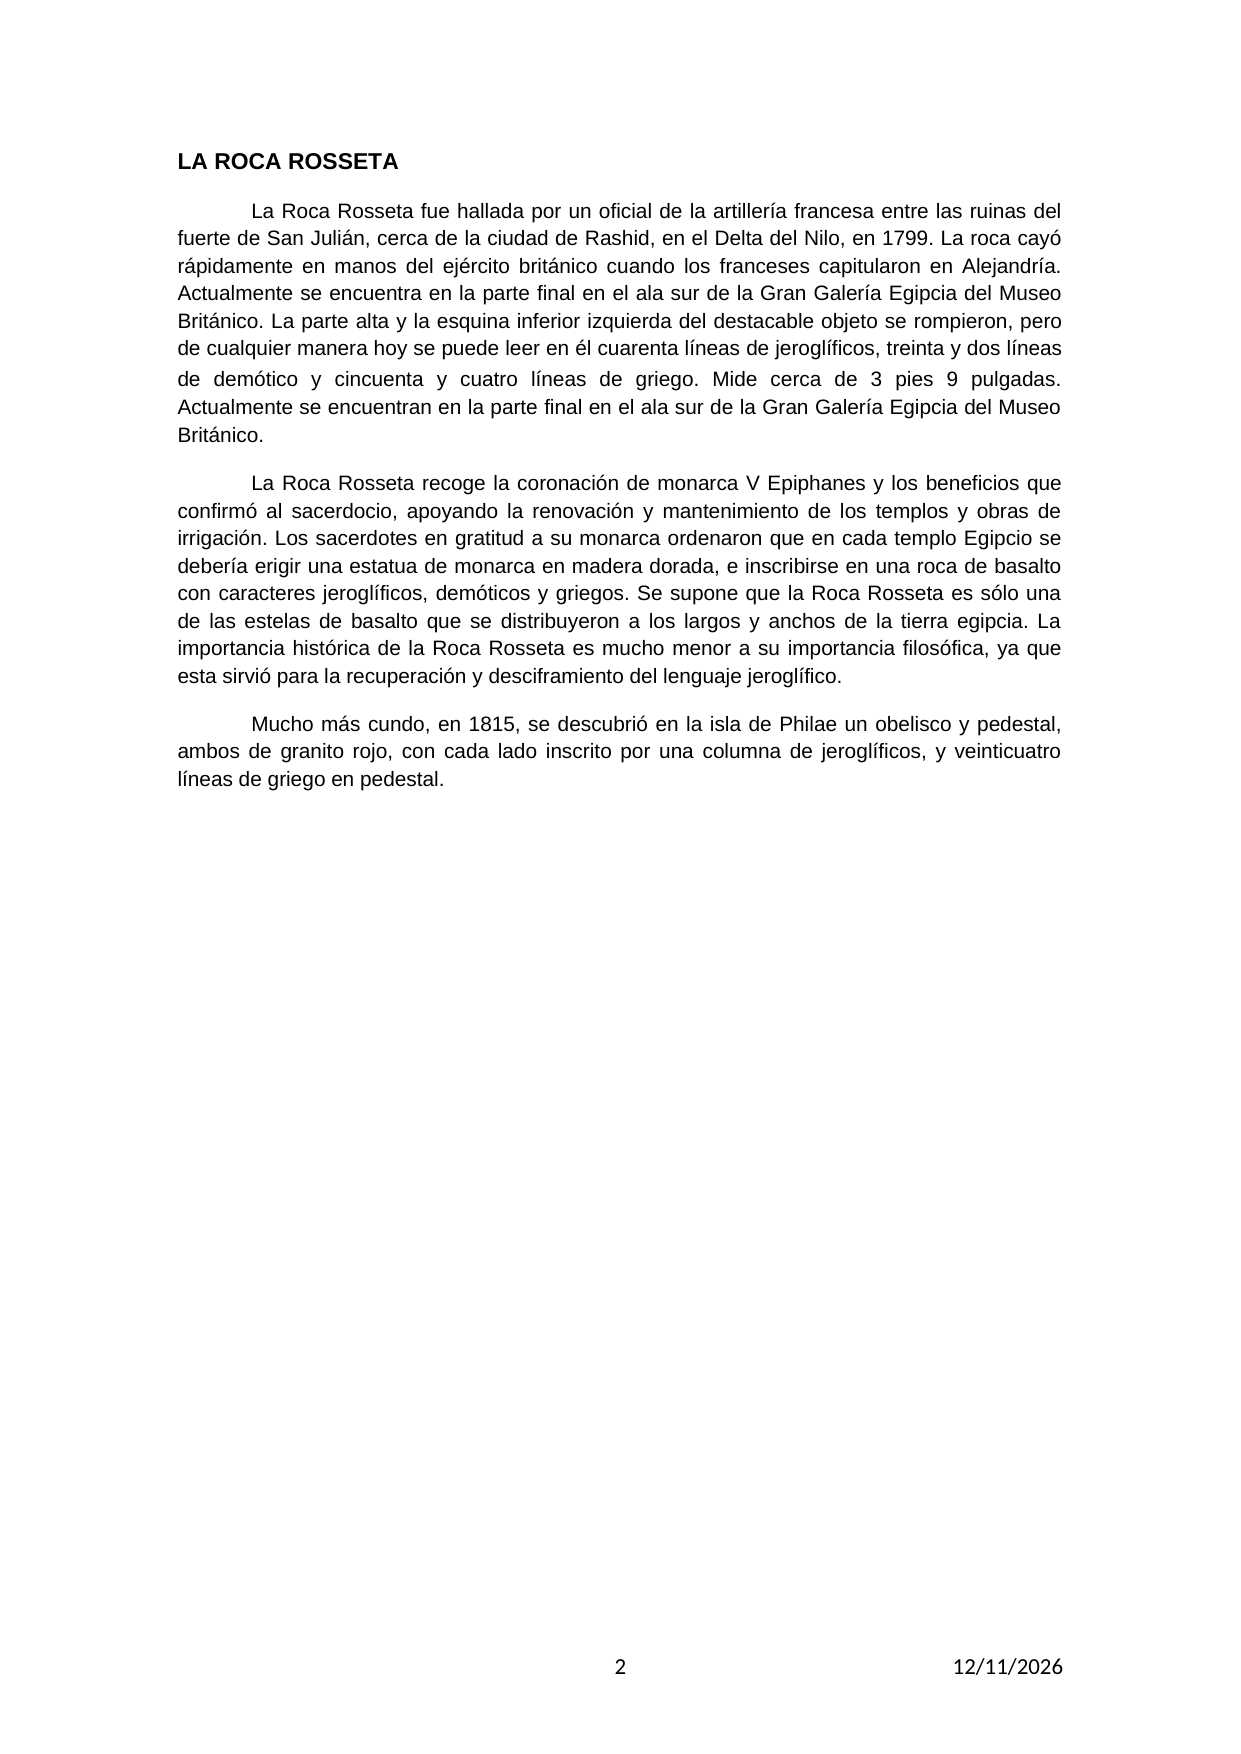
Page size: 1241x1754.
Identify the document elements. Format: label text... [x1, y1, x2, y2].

text Mucho más cundo, en 1815, se descubrió en la isla de Philae un obelisco y pedestal, ambos de granito rojo, con cada lado inscrito por una columna de jeroglíficos, y veinticuatro líneas de griego en pedestal. [177, 712, 1063, 791]
text La Roca Rosseta fue hallada por un oficial de la artillería francesa entre las ruinas del fuerte de San Julián, cerca de la ciudad de Rashid, en el Delta del Nilo, en 1799. La roca cayó rápidamente en manos del ejército británico cuando los franceses capitularon en Alejandría. Actualmente se encuentra en la parte final en el ala sur de la Gran Galería Egipcia del Museo Británico. La parte alta y la esquina inferior izquierda del destacable objeto se rompieron, pero de cualquier manera hoy se puede leer en él cuarenta líneas de jeroglíficos, treinta y dos líneas de demótico y cincuenta y cuatro líneas de griego. Mide cerca de 3 pies 9 pulgadas. Actualmente se encuentran en la parte final en el ala sur de la Gran Galería Egipcia del Museo Británico. [177, 199, 1063, 447]
text La Roca Rosseta recoge la coronación de monarca V Epiphanes y los beneficios que confirmó al sacerdocio, apoyando la renovación y mantenimiento de los templos y obras de irrigación. Los sacerdotes en gratitud a su monarca ordenaron que en cada templo Egipcio se debería erigir una estatua de monarca en madera dorada, e inscribirse en una roca de basalto con caracteres jeroglíficos, demóticos y griegos. Se supone que la Roca Rosseta es sólo una de las estelas de basalto que se distribuyeron a los largos y anchos de la tierra egipcia. La importancia histórica de la Roca Rosseta es mucho menor a su importancia filosófica, ya que esta sirvió para la recuperación y desciframiento del lenguaje jeroglífico. [177, 471, 1063, 687]
text LA ROCA ROSSETA [177, 148, 1063, 174]
